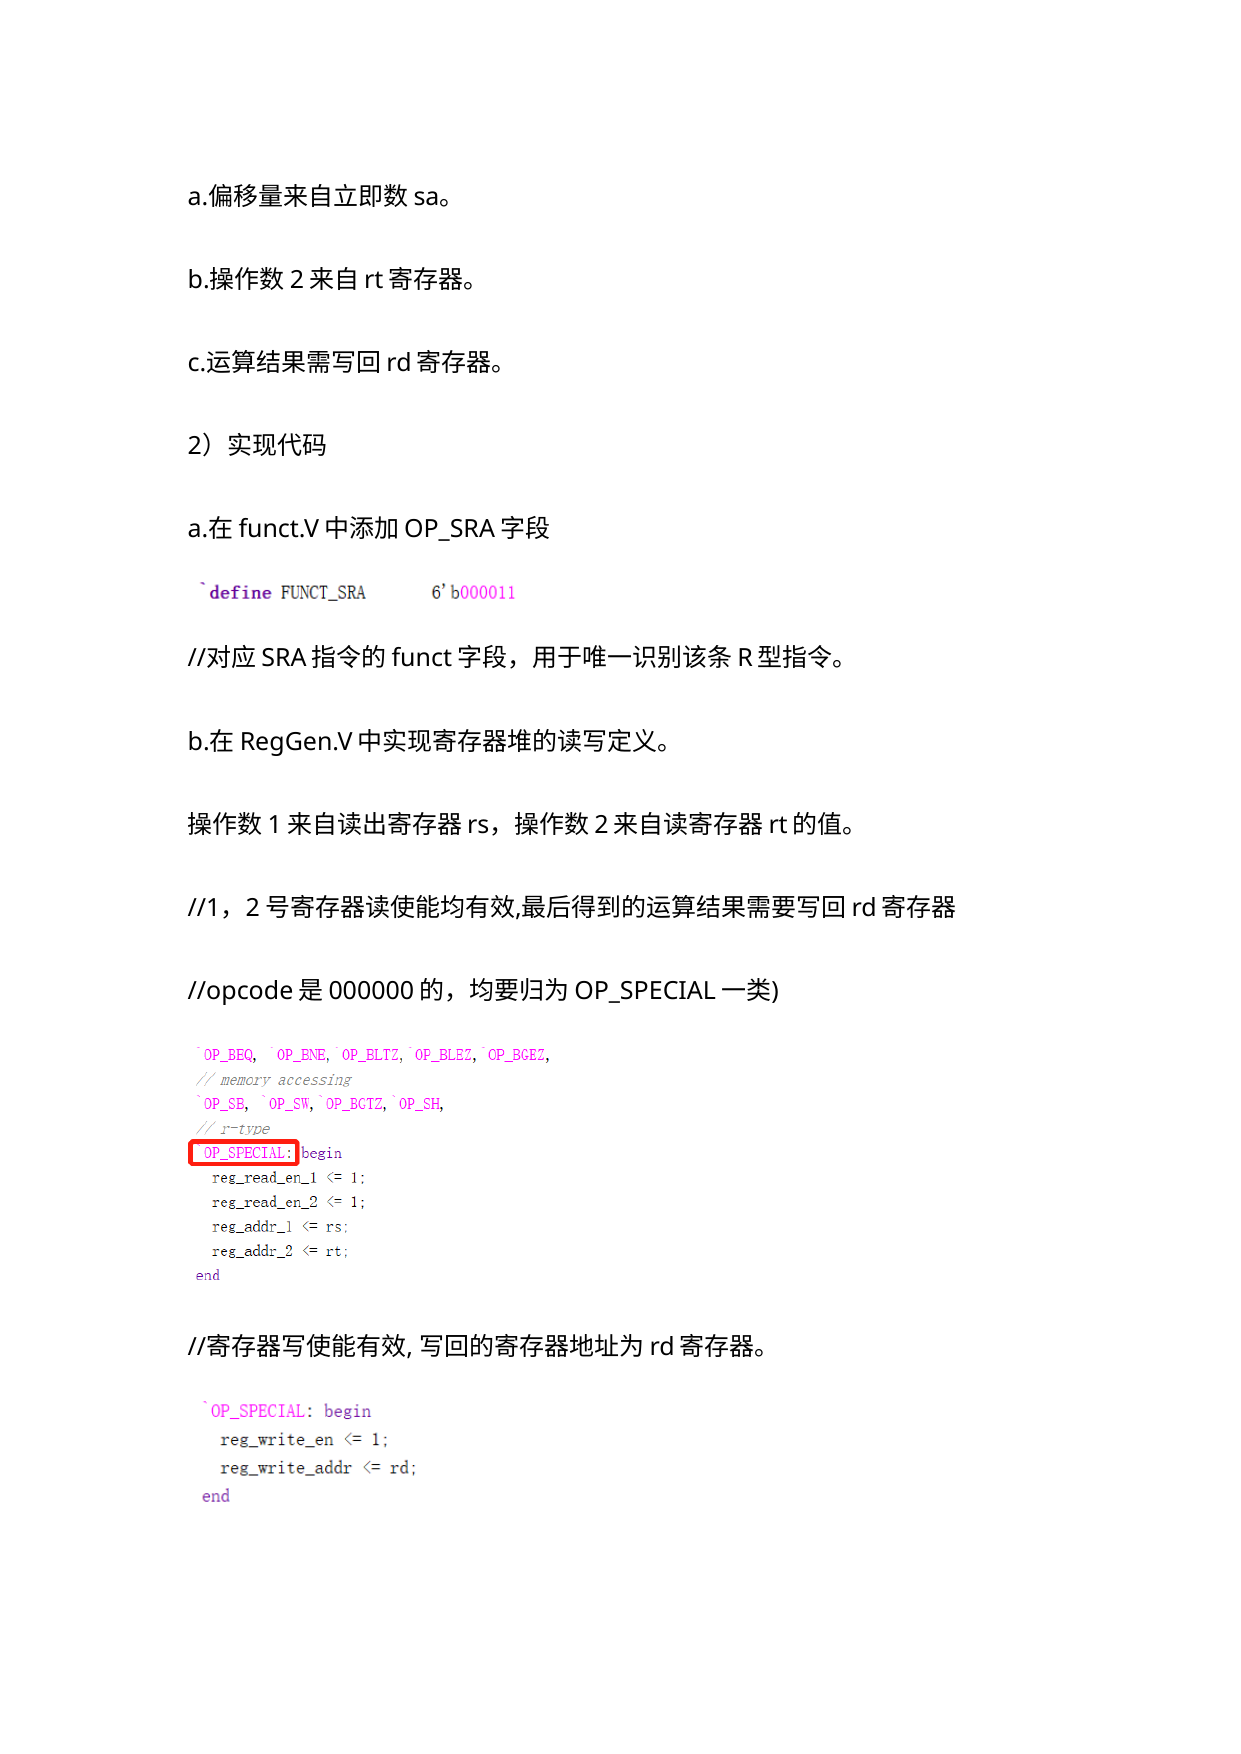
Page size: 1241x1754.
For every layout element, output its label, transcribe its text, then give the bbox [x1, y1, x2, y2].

text //1，2号寄存器读使能均有效,最后得到的运算结果需要写回rd寄存器 [187, 873, 1053, 938]
text //opcode是000000的，均要归为OP_SPECIAL一类) [187, 956, 1053, 1021]
picture [187, 577, 530, 603]
picture [187, 1039, 570, 1289]
text a.偏移量来自立即数sa。 [187, 162, 1053, 227]
text 操作数1来自读出寄存器rs，操作数2来自读寄存器rt的值。 [187, 790, 1053, 855]
text a.在funct.V中添加OP_SRA字段 [187, 494, 1053, 559]
text c.运算结果需写回rd寄存器。 [187, 328, 1053, 393]
text 2）实现代码 [187, 411, 1053, 476]
picture [187, 1395, 435, 1509]
text //寄存器写使能有效, 写回的寄存器地址为rd寄存器。 [187, 1312, 1053, 1377]
text //对应SRA指令的funct字段，用于唯一识别该条R型指令。 [187, 623, 1053, 688]
text b.操作数2来自rt寄存器。 [187, 245, 1053, 310]
text b.在RegGen.V中实现寄存器堆的读写定义。 [187, 707, 1053, 772]
